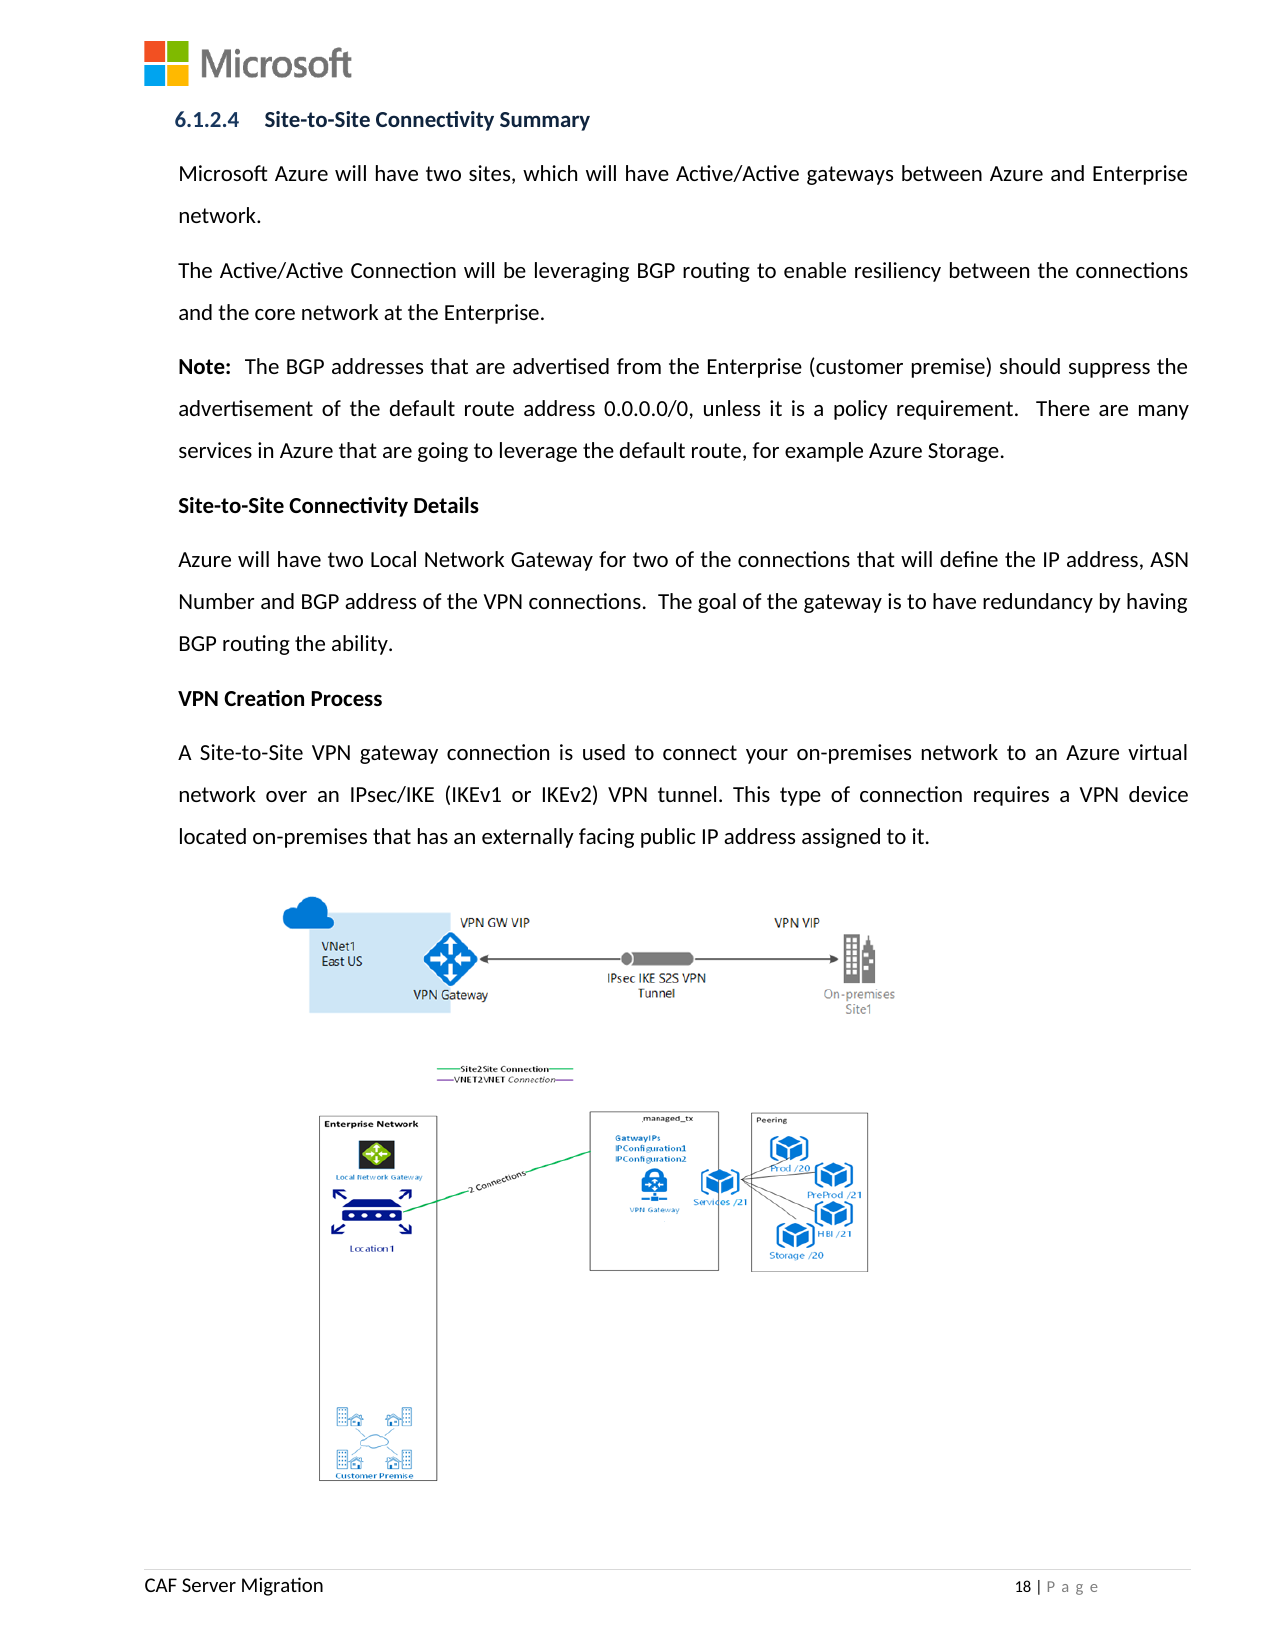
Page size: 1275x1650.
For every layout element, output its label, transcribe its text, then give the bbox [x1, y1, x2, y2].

picture [144, 41, 352, 86]
text A Site-to-Site VPN gateway connection is used to connect your on-premises network to an Azure virtual network over an IPsec/IKE (IKEv1 or IKEv2) VPN tunnel. This type of connection requires a VPN device located on-premises that has an externally facing public IP address assigned to it. [178, 738, 1191, 850]
text Azure will have two Local Network Gateway for two of the connections that will define the IP address, ASN Number and BGP address of the VPN connections. The goal of the gateway is to have redundancy by having BGP routing the ability. [178, 545, 1191, 657]
text The Active/Active Connection will be leveraging BGP routing to enable resiliency between the connections and the core network at the Enterprise. [178, 256, 1191, 326]
picture [318, 1061, 872, 1485]
picture [277, 889, 901, 1023]
text Site-to-Site Connectivity Details [178, 491, 1191, 519]
text Microsoft Azure will have two sites, which will have Active/Active gateways between Azure and Enterprise network. [178, 159, 1191, 229]
text Note: The BGP addresses that are advertised from the Enterprise (customer premise) should suppress the advertisement of the default route address 0.0.0.0/0, unless it is a policy requirement. There are many services in Azure that are going to leverage the default route, for example Azure Storage. [178, 352, 1191, 464]
subtitle Site-to-Site Connectivity Summary [174, 105, 1191, 133]
text VPN Creation Process [178, 684, 1191, 712]
